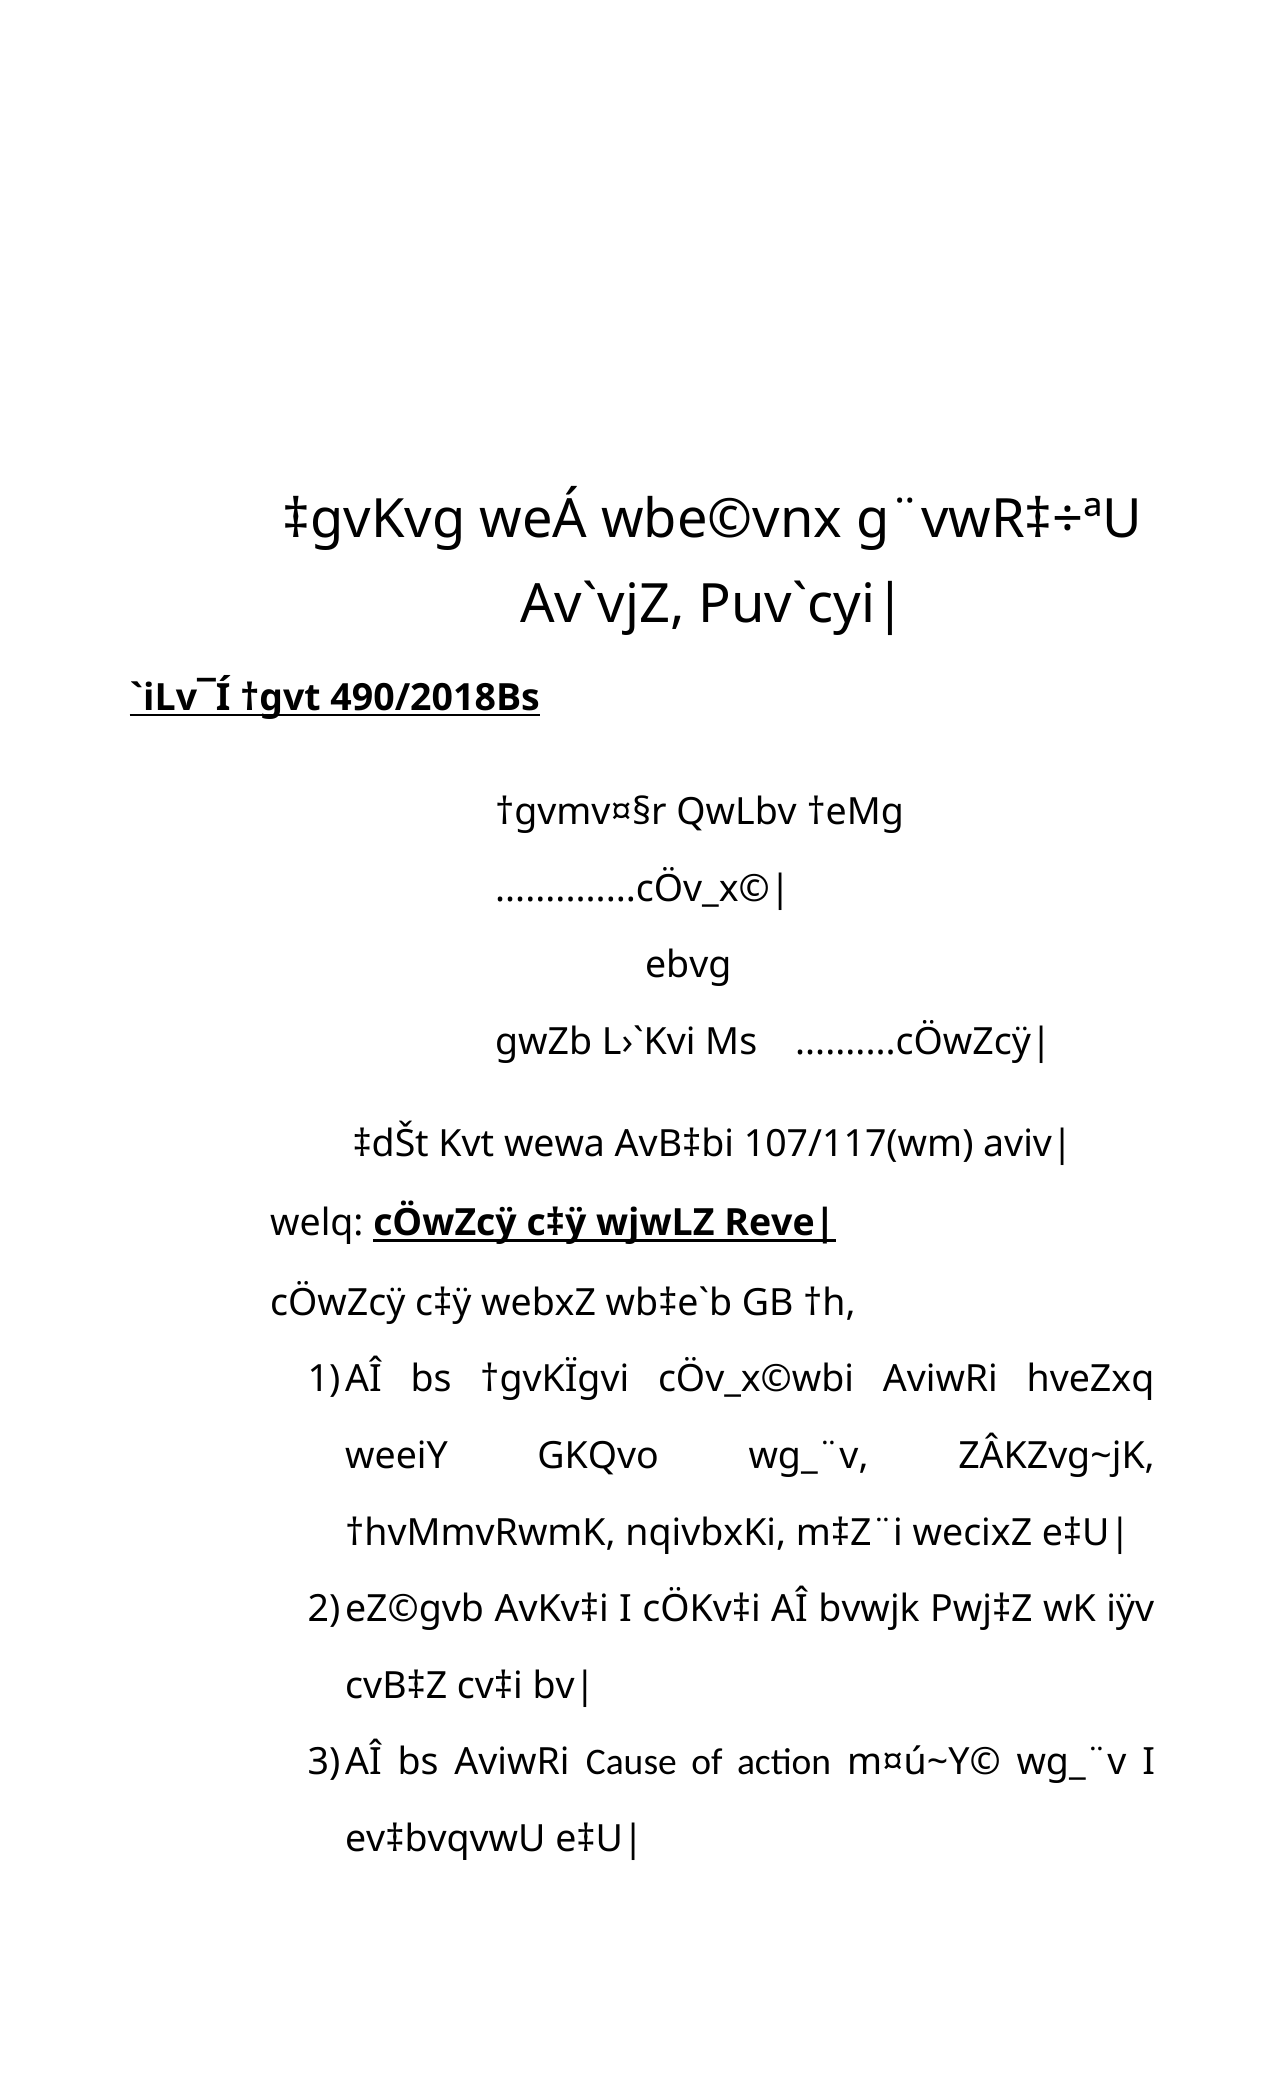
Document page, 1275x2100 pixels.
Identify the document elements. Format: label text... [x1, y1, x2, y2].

text ‡dŠt Kvt wewa AvB‡bi 107/117(wm) aviv| [270, 1116, 1155, 1167]
text †gvmv¤§r QwLbv †eMg ..............cÖv_x©| [420, 784, 1155, 912]
text ebvg [645, 938, 1155, 989]
text cÖwZcÿ c‡ÿ webxZ wb‡e`b GB †h, [270, 1275, 1155, 1326]
list AÎ bs †gvKÏgvi cÖv_x©wbi AviwRi hveZxq weeiY GKQvo wg_¨v, ZÂKZvg~jK, †hvMmvRwmK, nqivbxKi, m‡Z¨i wecixZ e‡U| [307, 1352, 1155, 1556]
text ‡gvKvg weÁ wbe©vnx g¨vwR‡÷ªU Av`vjZ, Puv`cyi| [270, 480, 1155, 638]
text welq: cÖwZcÿ c‡ÿ wjwLZ Reve| [270, 1196, 1155, 1247]
text `iLv¯Í †gvt 490/2018Bs [129, 670, 1155, 721]
text gwZb L›`Kvi Ms ..........cÖwZcÿ| [420, 1014, 1155, 1065]
list eZ©gvb AvKv‡i I cÖKv‡i AÎ bvwjk Pwj‡Z wK iÿv cvB‡Z cv‡i bv| [307, 1581, 1155, 1709]
list AÎ bs AviwRi Cause of action m¤ú~Y© wg_¨v I ev‡bvqvwU e‡U| [307, 1734, 1155, 1862]
